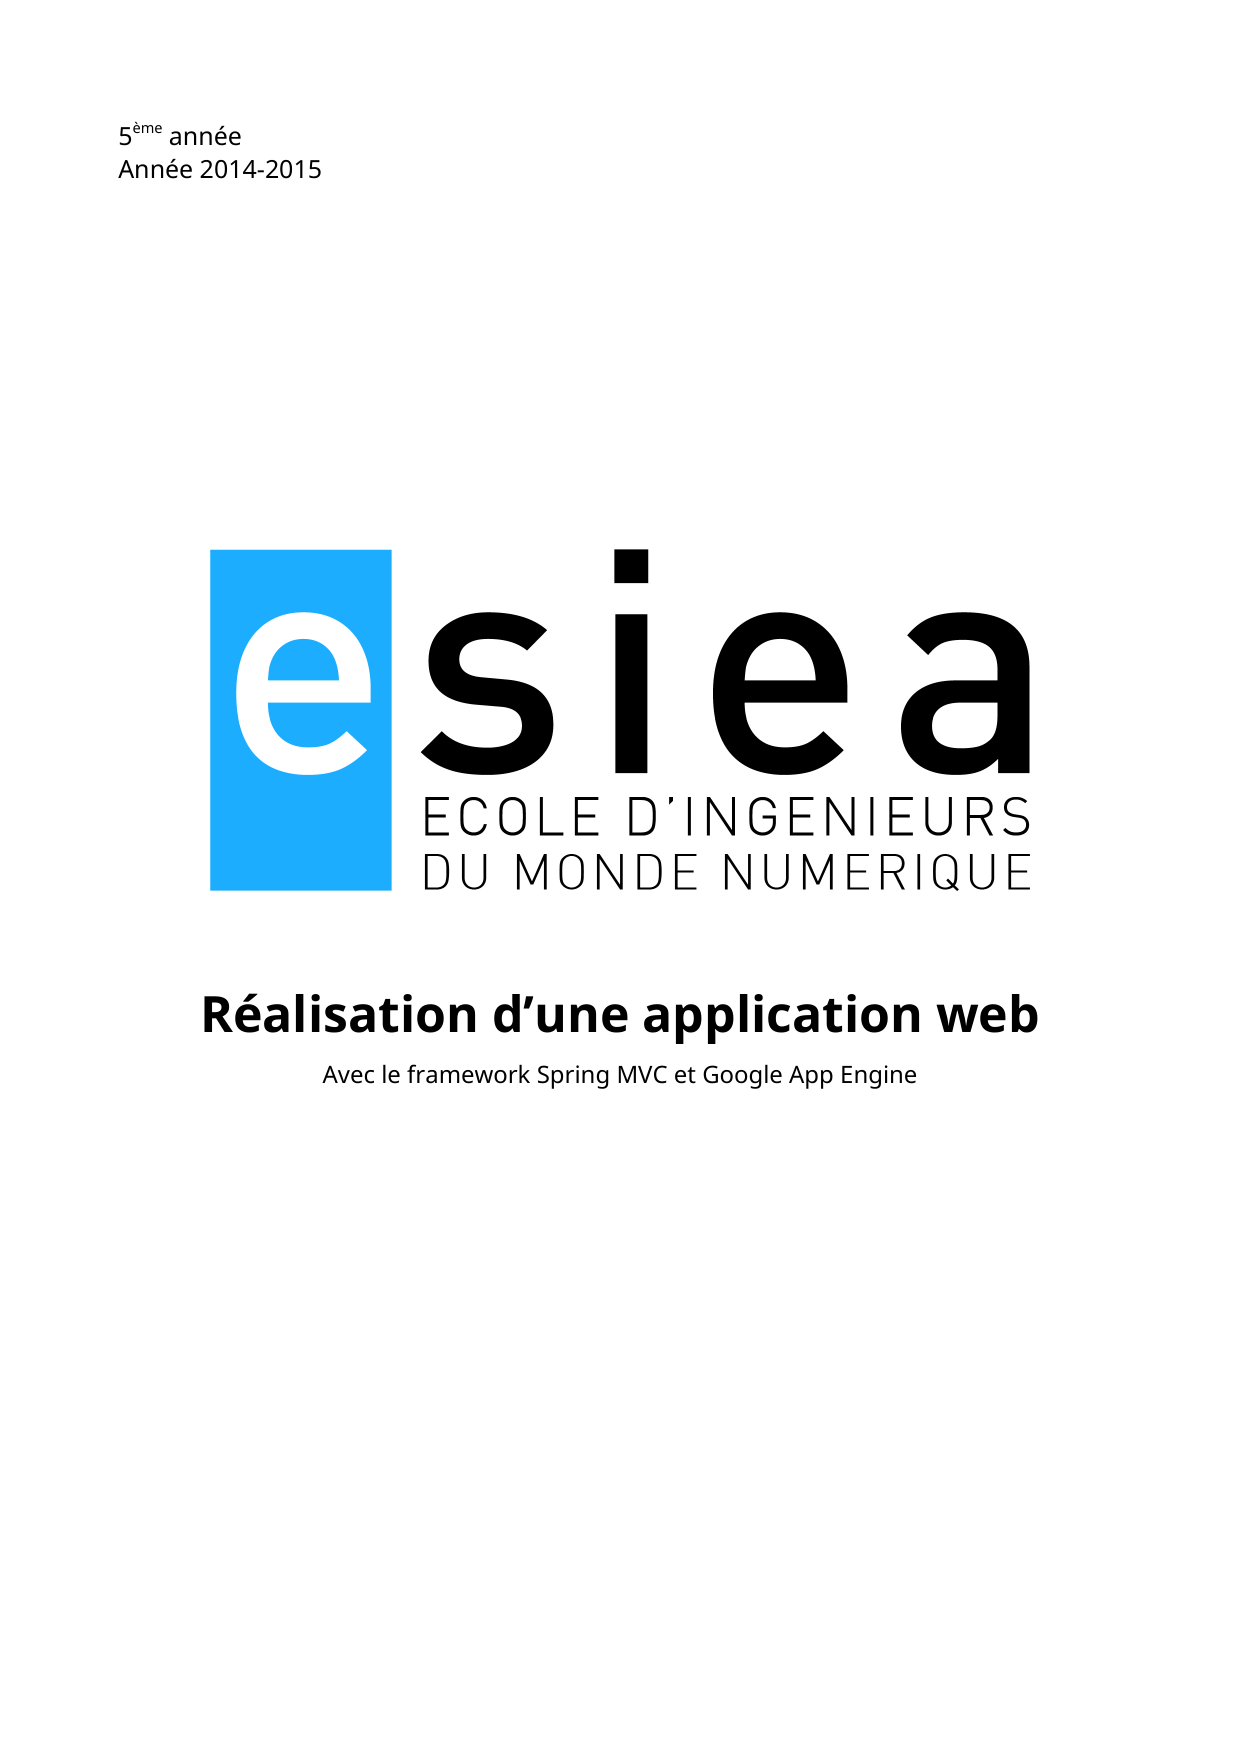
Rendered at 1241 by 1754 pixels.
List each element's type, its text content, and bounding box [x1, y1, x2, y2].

text Année 2014-2015 [118, 152, 1122, 186]
text Avec le framework Spring MVC et Google App Engine [118, 1057, 1122, 1090]
picture [119, 458, 1121, 979]
text 5ème année [118, 118, 1122, 152]
text Réalisation d’une application web [118, 979, 1122, 1047]
